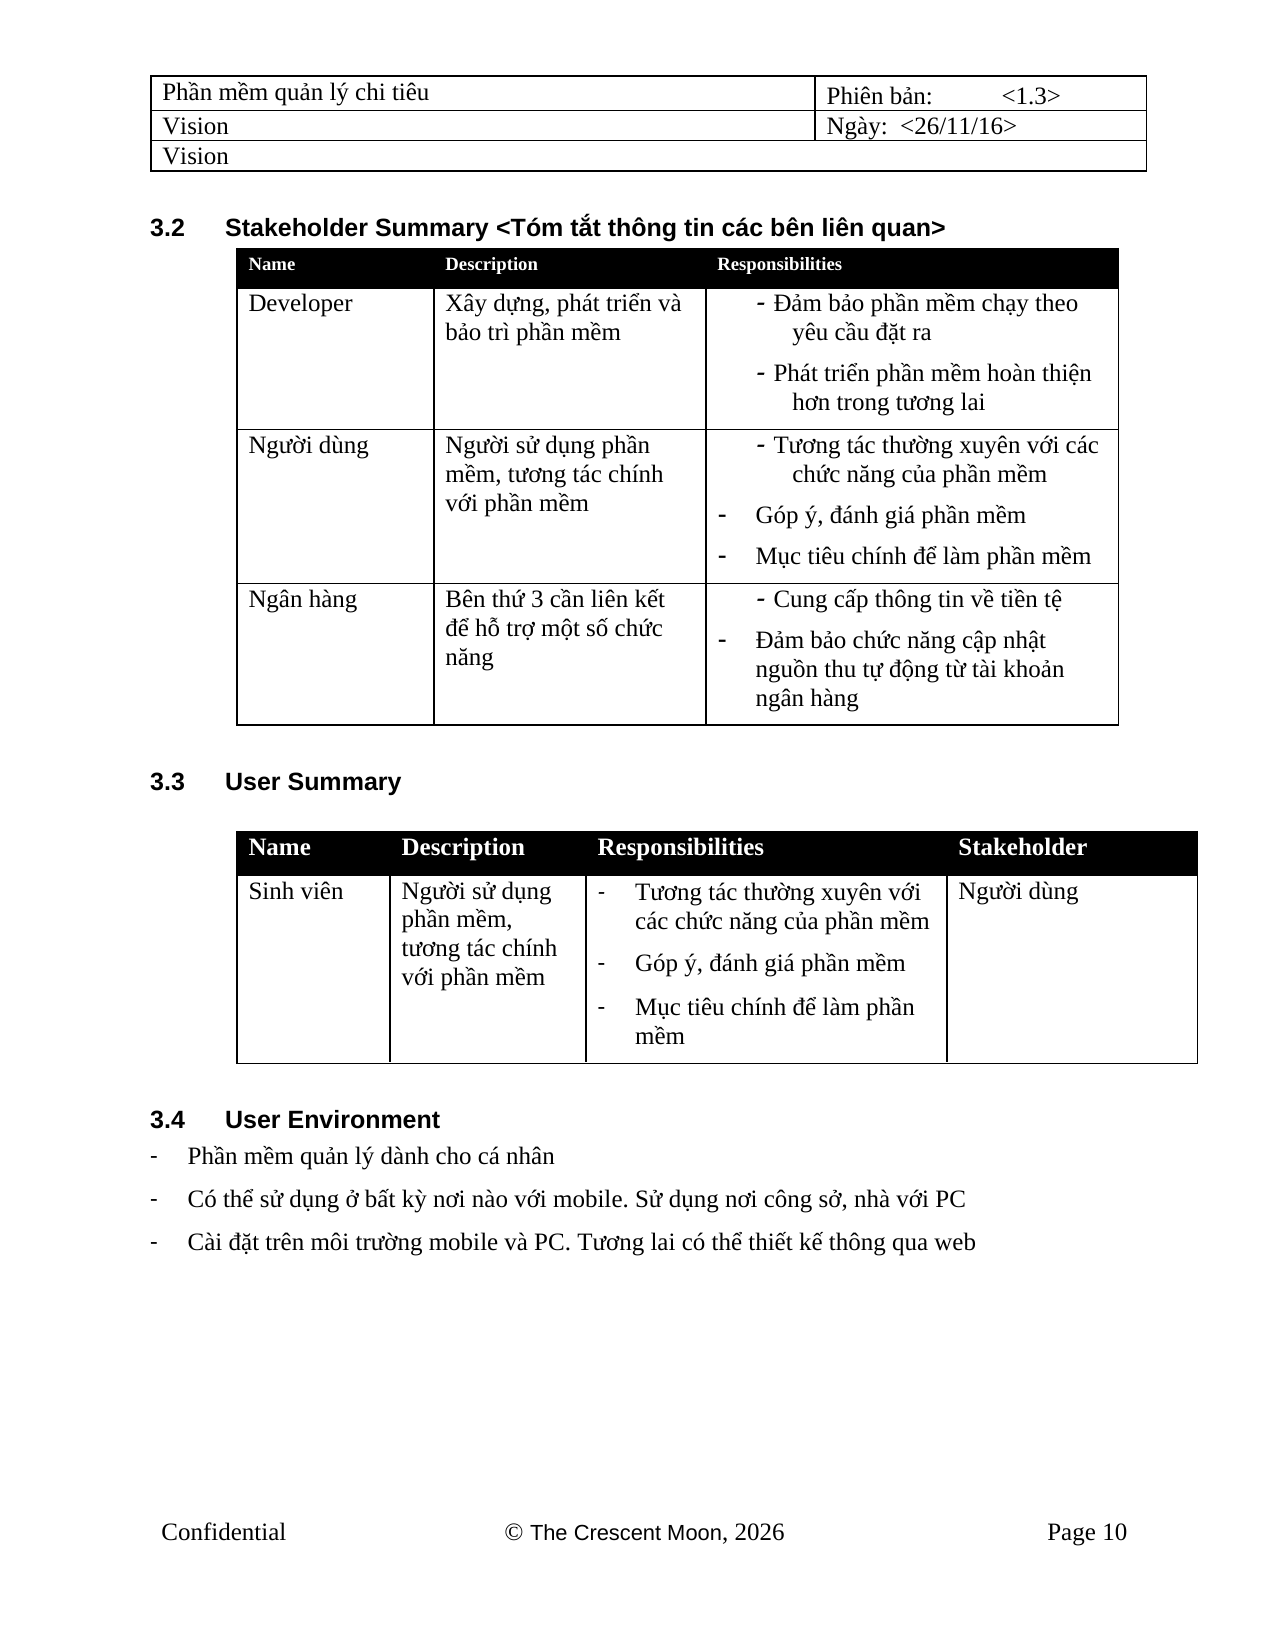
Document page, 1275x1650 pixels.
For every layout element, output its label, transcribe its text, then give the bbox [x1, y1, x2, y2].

table_header Description [391, 832, 585, 874]
table_cell Developer [238, 289, 433, 428]
list Có thể sử dụng ở bất kỳ nơi nào với mobile. Sử dụng nơi công sở, nhà với PC [150, 1183, 1125, 1214]
table_cell Người sử dụng phần mềm, tương tác chính với phần mềm [435, 430, 705, 583]
subtitle User Summary [150, 767, 1125, 796]
table_cell Người dùng [948, 876, 1197, 1062]
subtitle Stakeholder Summary <Tóm tắt thông tin các bên liên quan> [150, 213, 1125, 242]
table_cell Đảm bảo phần mềm chạy theo yêu cầu đặt ra Phát triển phần mềm hoàn thiện hơn trong tương lai [707, 289, 1118, 428]
subtitle User Environment [150, 1105, 1125, 1134]
table_cell Sinh viên [238, 876, 389, 1062]
table_header Name [238, 832, 389, 874]
list Phần mềm quản lý dành cho cá nhân [150, 1140, 1125, 1171]
table_cell Người sử dụng phần mềm, tương tác chính với phần mềm [391, 876, 585, 1062]
table_header Description [435, 250, 705, 287]
table_cell Ngân hàng [238, 584, 433, 724]
table_cell Cung cấp thông tin về tiền tệ Đảm bảo chức năng cập nhật nguồn thu tự động từ tài khoản ngân hàng [707, 584, 1118, 724]
table_cell Xây dựng, phát triển và bảo trì phần mềm [435, 289, 705, 428]
table_cell Bên thứ 3 cần liên kết để hỗ trợ một số chức năng [435, 584, 705, 724]
table_header Responsibilities [587, 832, 946, 874]
list Cài đặt trên môi trường mobile và PC. Tương lai có thể thiết kế thông qua web [150, 1226, 1125, 1257]
table_header Stakeholder [948, 832, 1197, 874]
table_cell Tương tác thường xuyên với các chức năng của phần mềm Góp ý, đánh giá phần mềm Mục tiêu chính để làm phần mềm [707, 430, 1118, 583]
table_header Name [238, 250, 433, 287]
table_header Responsibilities [707, 250, 1118, 287]
table_cell Người dùng [238, 430, 433, 583]
table_cell Tương tác thường xuyên với các chức năng của phần mềm Góp ý, đánh giá phần mềm Mục tiêu chính để làm phần mềm [587, 876, 946, 1062]
